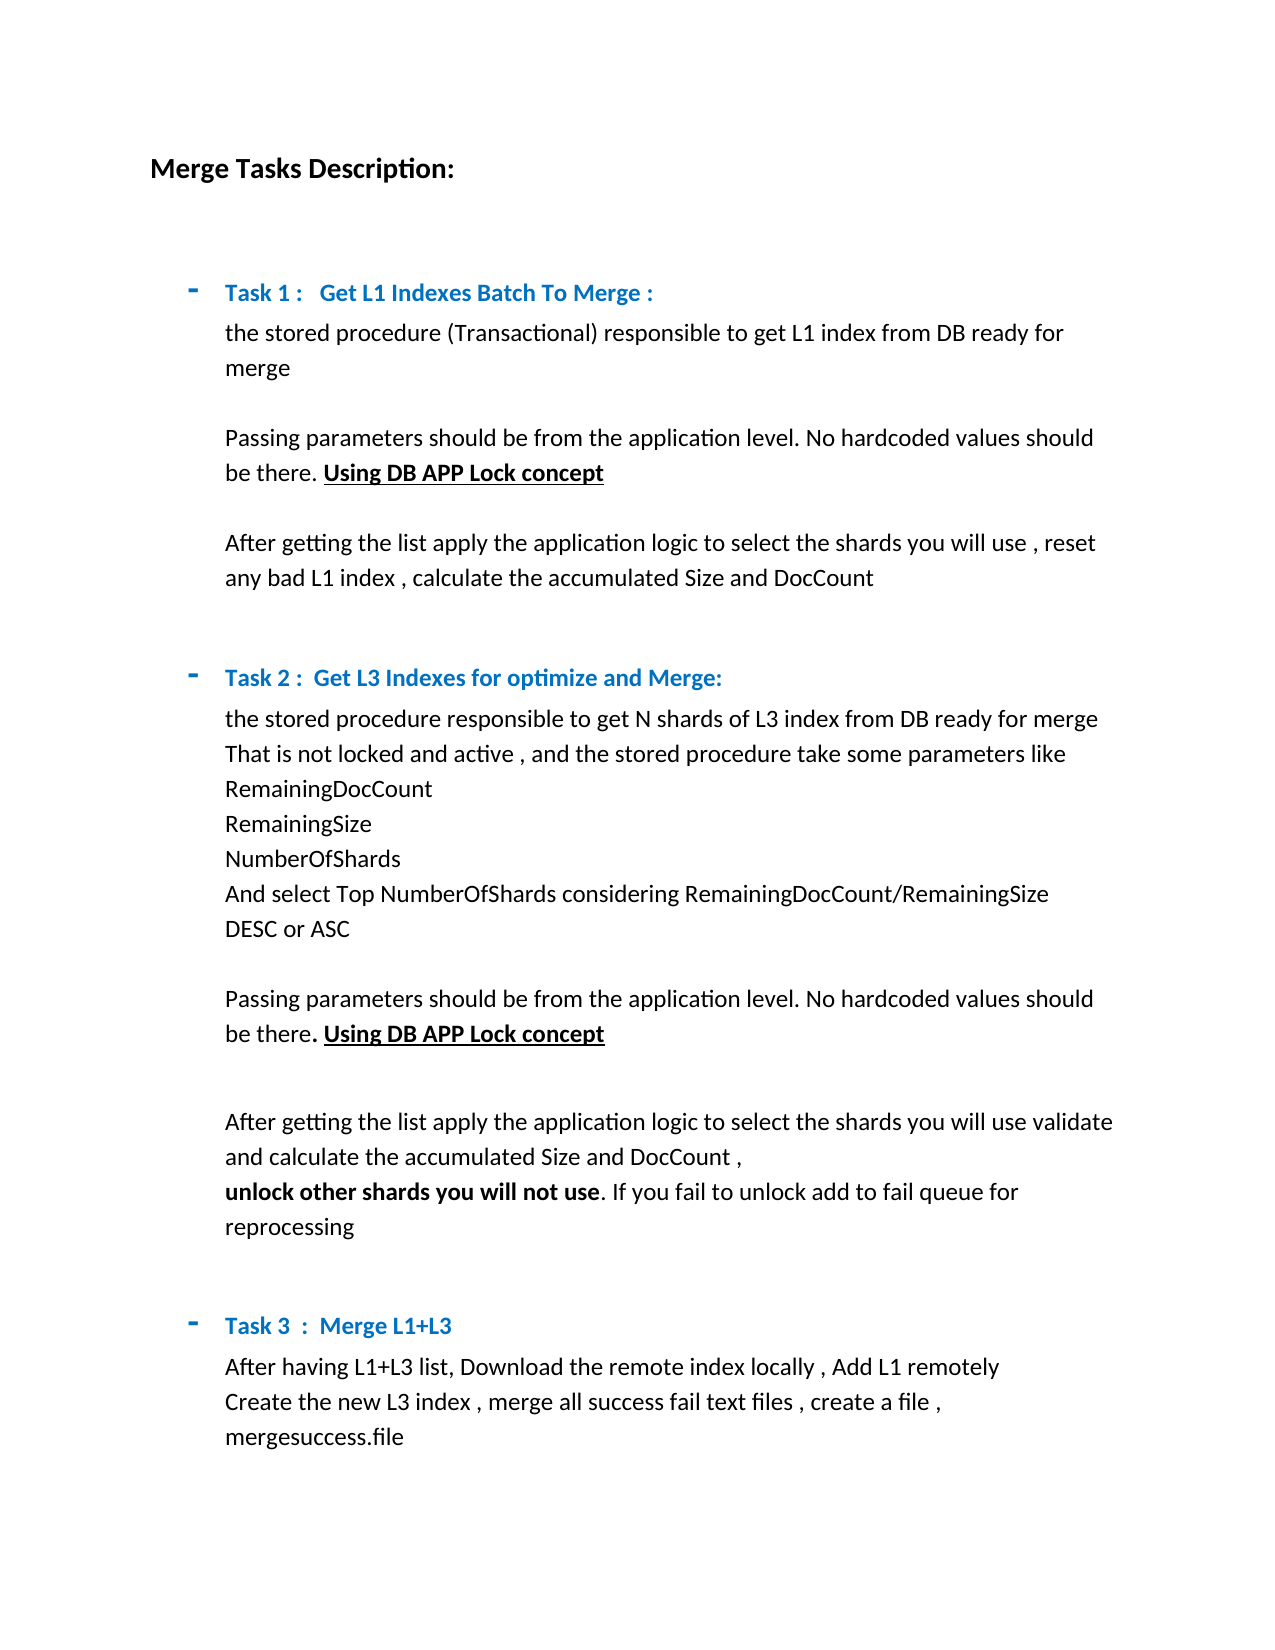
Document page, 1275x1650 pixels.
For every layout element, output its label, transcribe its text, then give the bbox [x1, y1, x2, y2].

list Task 2 : Get L3 Indexes for optimize and Merge: [187, 650, 1125, 696]
list Task 3 : Merge L1+L3 [187, 1298, 1125, 1344]
list That is not locked and active , and the stored procedure take some parameters like [225, 738, 1125, 768]
list After getting the list apply the application logic to select the shards you will use validate and calculate the accumulated Size and DocCount , [225, 1106, 1125, 1171]
list Task 1 : Get L1 Indexes Batch To Merge : [187, 265, 1125, 311]
list the stored procedure (Transactional) responsible to get L1 index from DB ready for merge [225, 317, 1125, 383]
list And select Top NumberOfShards considering RemainingDocCount/RemainingSize [225, 878, 1125, 908]
list Create the new L3 index , merge all success fail text files , create a file , mergesuccess.file [225, 1386, 1125, 1452]
list RemainingSize [225, 808, 1125, 838]
text Merge Tasks Description: [150, 150, 1125, 186]
list RemainingDocCount [225, 773, 1125, 803]
list DESC or ASC [225, 913, 1125, 943]
list Passing parameters should be from the application level. No hardcoded values should be there. Using DB APP Lock concept [225, 983, 1125, 1048]
list After having L1+L3 list, Download the remote index locally , Add L1 remotely [225, 1351, 1125, 1382]
list After getting the list apply the application logic to select the shards you will use , reset any bad L1 index , calculate the accumulated Size and DocCount [225, 527, 1125, 593]
list Passing parameters should be from the application level. No hardcoded values should be there. Using DB APP Lock concept [225, 422, 1125, 488]
list unlock other shards you will not use. If you fail to unlock add to fail queue for reprocessing [225, 1176, 1125, 1241]
list NumberOfShards [225, 843, 1125, 873]
list the stored procedure responsible to get N shards of L3 index from DB ready for merge [225, 703, 1125, 733]
